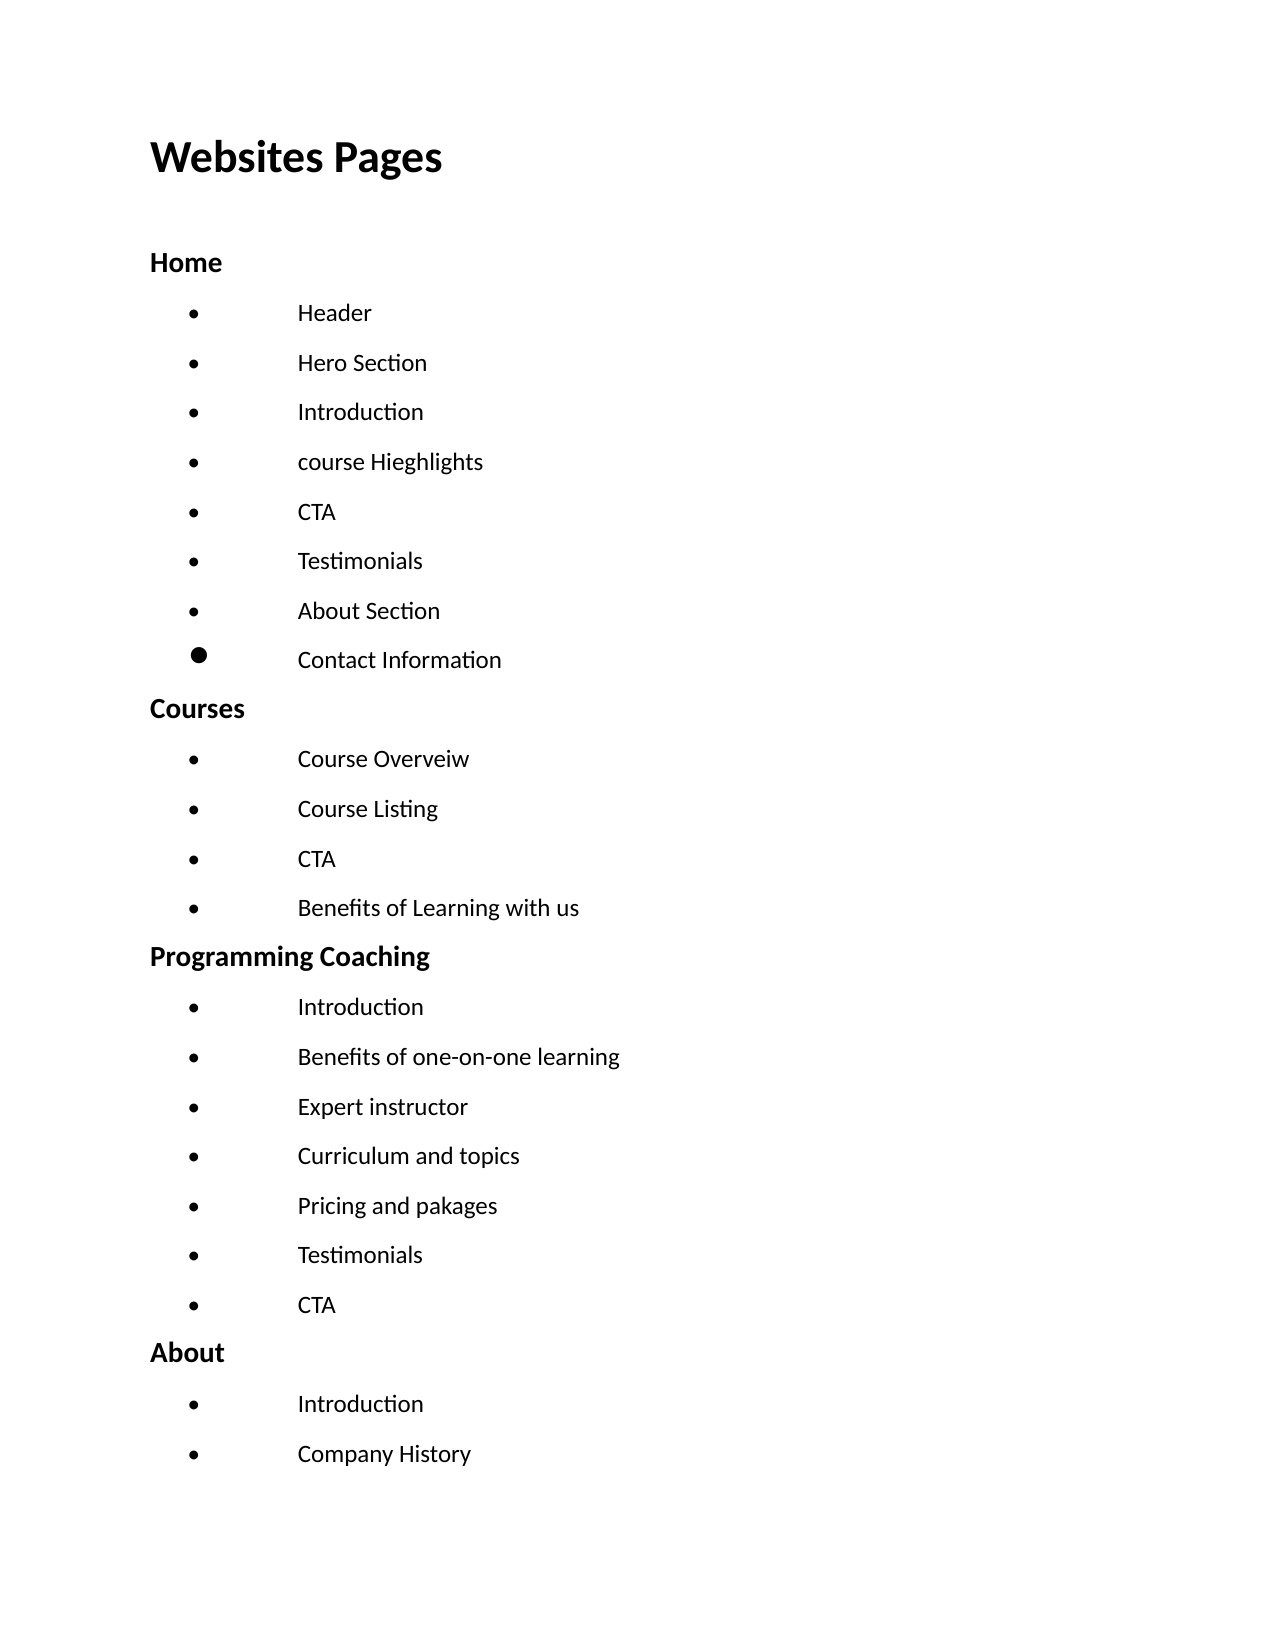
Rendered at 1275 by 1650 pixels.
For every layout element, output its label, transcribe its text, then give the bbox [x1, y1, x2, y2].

list Company History [187, 1439, 1125, 1468]
list Hero Section [187, 348, 1125, 377]
text Websites Pages [150, 150, 385, 179]
list Course Overveiw [187, 745, 1125, 774]
list Testimonials [187, 1241, 1125, 1269]
list Course Listing [187, 794, 1125, 823]
list CTA [187, 1290, 1125, 1319]
list About Section [187, 596, 1125, 625]
list Introduction [187, 398, 1125, 427]
text Courses [150, 695, 1125, 724]
list Benefits of Learning with us [187, 894, 1125, 922]
list CTA [187, 844, 1125, 873]
list course Hieghlights [187, 447, 1125, 476]
list CTA [187, 497, 1125, 526]
text About [150, 1340, 1125, 1369]
list Contact Information [187, 646, 1125, 674]
text Programming Coaching [150, 943, 1125, 972]
list Testimonials [187, 547, 1125, 575]
list Pricing and pakages [187, 1191, 1125, 1220]
list Expert instructor [187, 1092, 1125, 1121]
text Websites Pages [386, 150, 1125, 179]
list Header [187, 299, 1125, 327]
list Curriculum and topics [187, 1142, 1125, 1170]
list Introduction [187, 993, 1125, 1022]
list Introduction [187, 1389, 1125, 1418]
list Benefits of one-on-one learning [187, 1042, 1125, 1071]
text Home [150, 249, 1125, 278]
